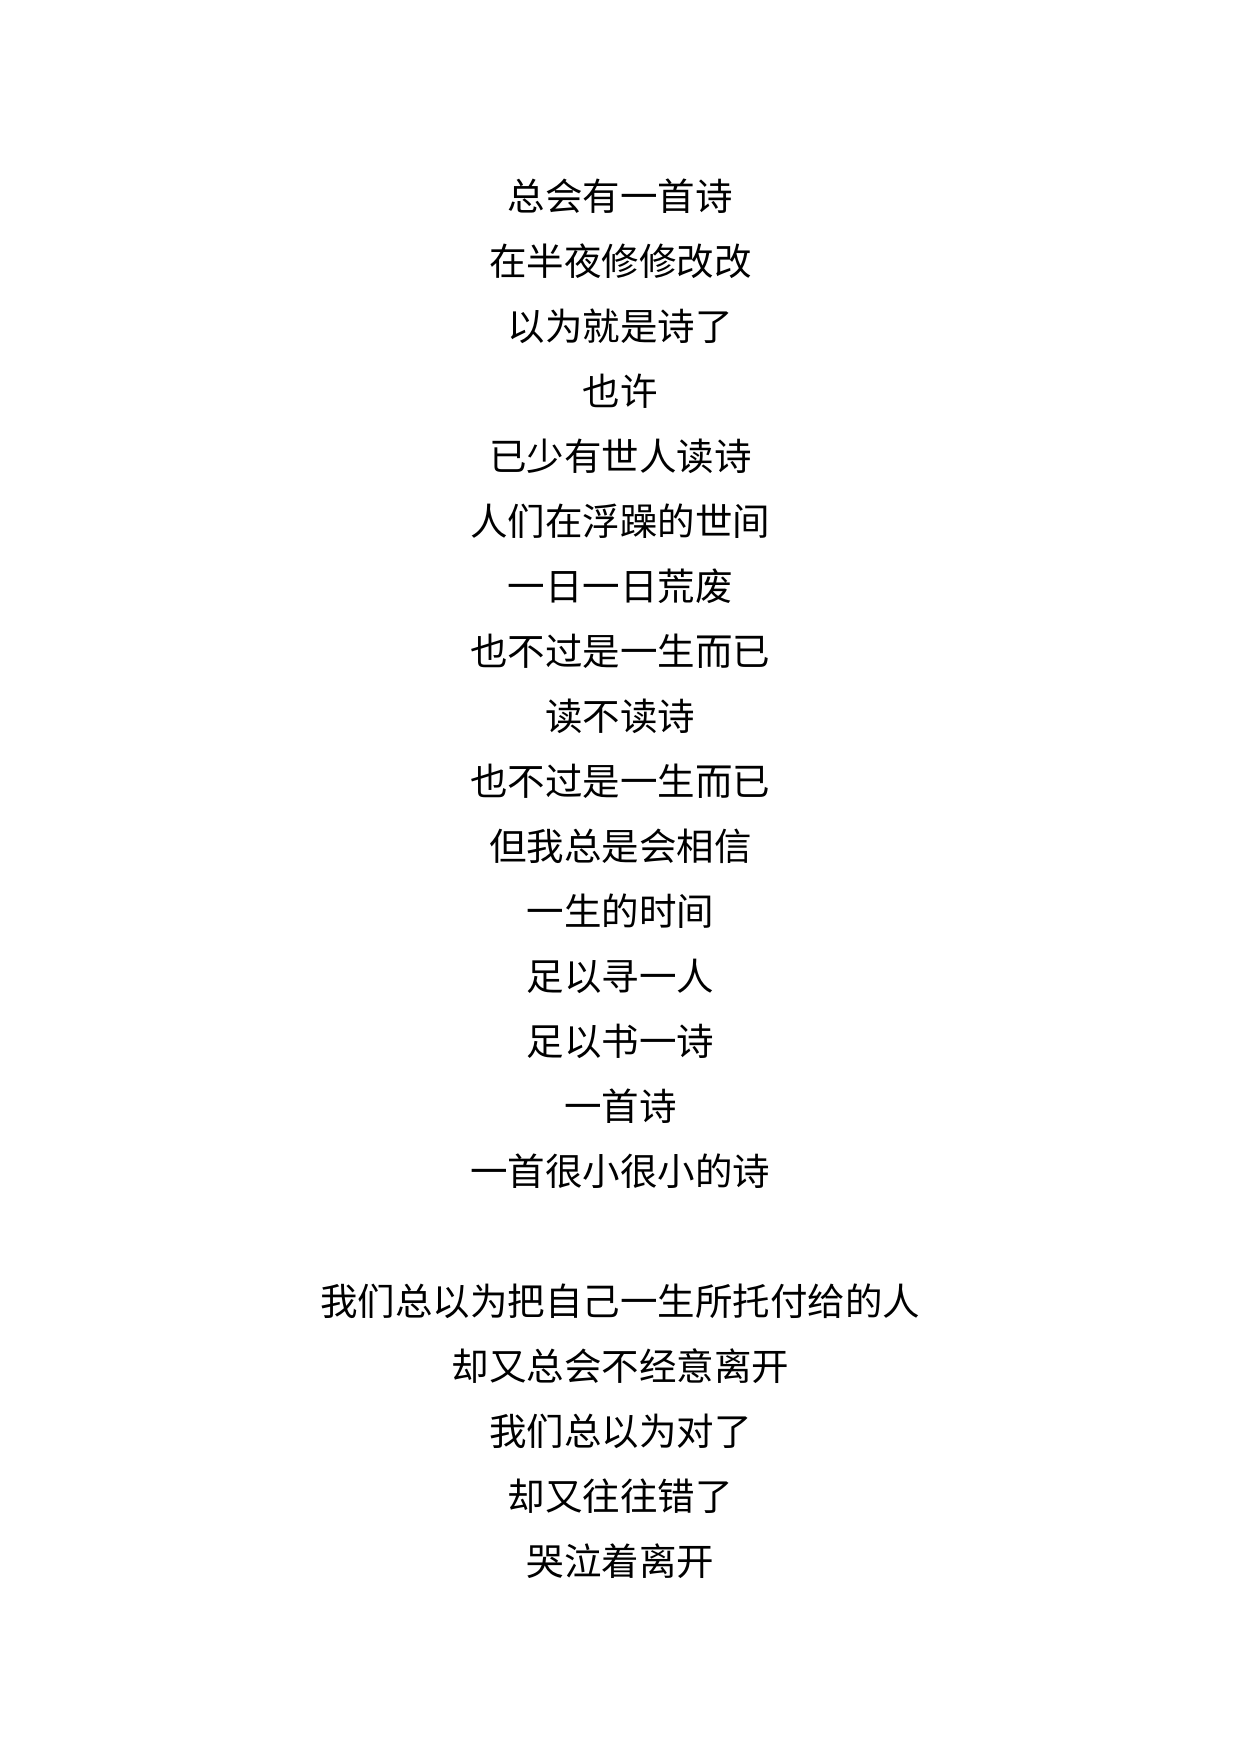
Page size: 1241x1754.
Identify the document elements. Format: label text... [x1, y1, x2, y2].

text 总会有一首诗 [187, 162, 1053, 227]
text 人们在浮躁的世间 [187, 487, 1053, 552]
text 也许 [187, 357, 1053, 422]
text 以为就是诗了 [187, 292, 1053, 357]
text 我们总以为把自己一生所托付给的人 [187, 1267, 1053, 1332]
text 但我总是会相信 [187, 812, 1053, 877]
text 一日一日荒废 [187, 552, 1053, 617]
text 读不读诗 [187, 682, 1053, 747]
text 也不过是一生而已 [187, 617, 1053, 682]
text 一生的时间 [187, 877, 1053, 942]
text 也不过是一生而已 [187, 747, 1053, 812]
text 足以书一诗 [187, 1007, 1053, 1072]
text 在半夜修修改改 [187, 227, 1053, 292]
text 却又总会不经意离开 [187, 1332, 1053, 1397]
text 已少有世人读诗 [187, 422, 1053, 487]
text 我们总以为对了 [187, 1397, 1053, 1462]
text 哭泣着离开 [187, 1527, 1053, 1592]
text 一首诗 [187, 1072, 1053, 1137]
text 足以寻一人 [187, 942, 1053, 1007]
text 却又往往错了 [187, 1462, 1053, 1527]
text 一首很小很小的诗 [187, 1137, 1053, 1202]
